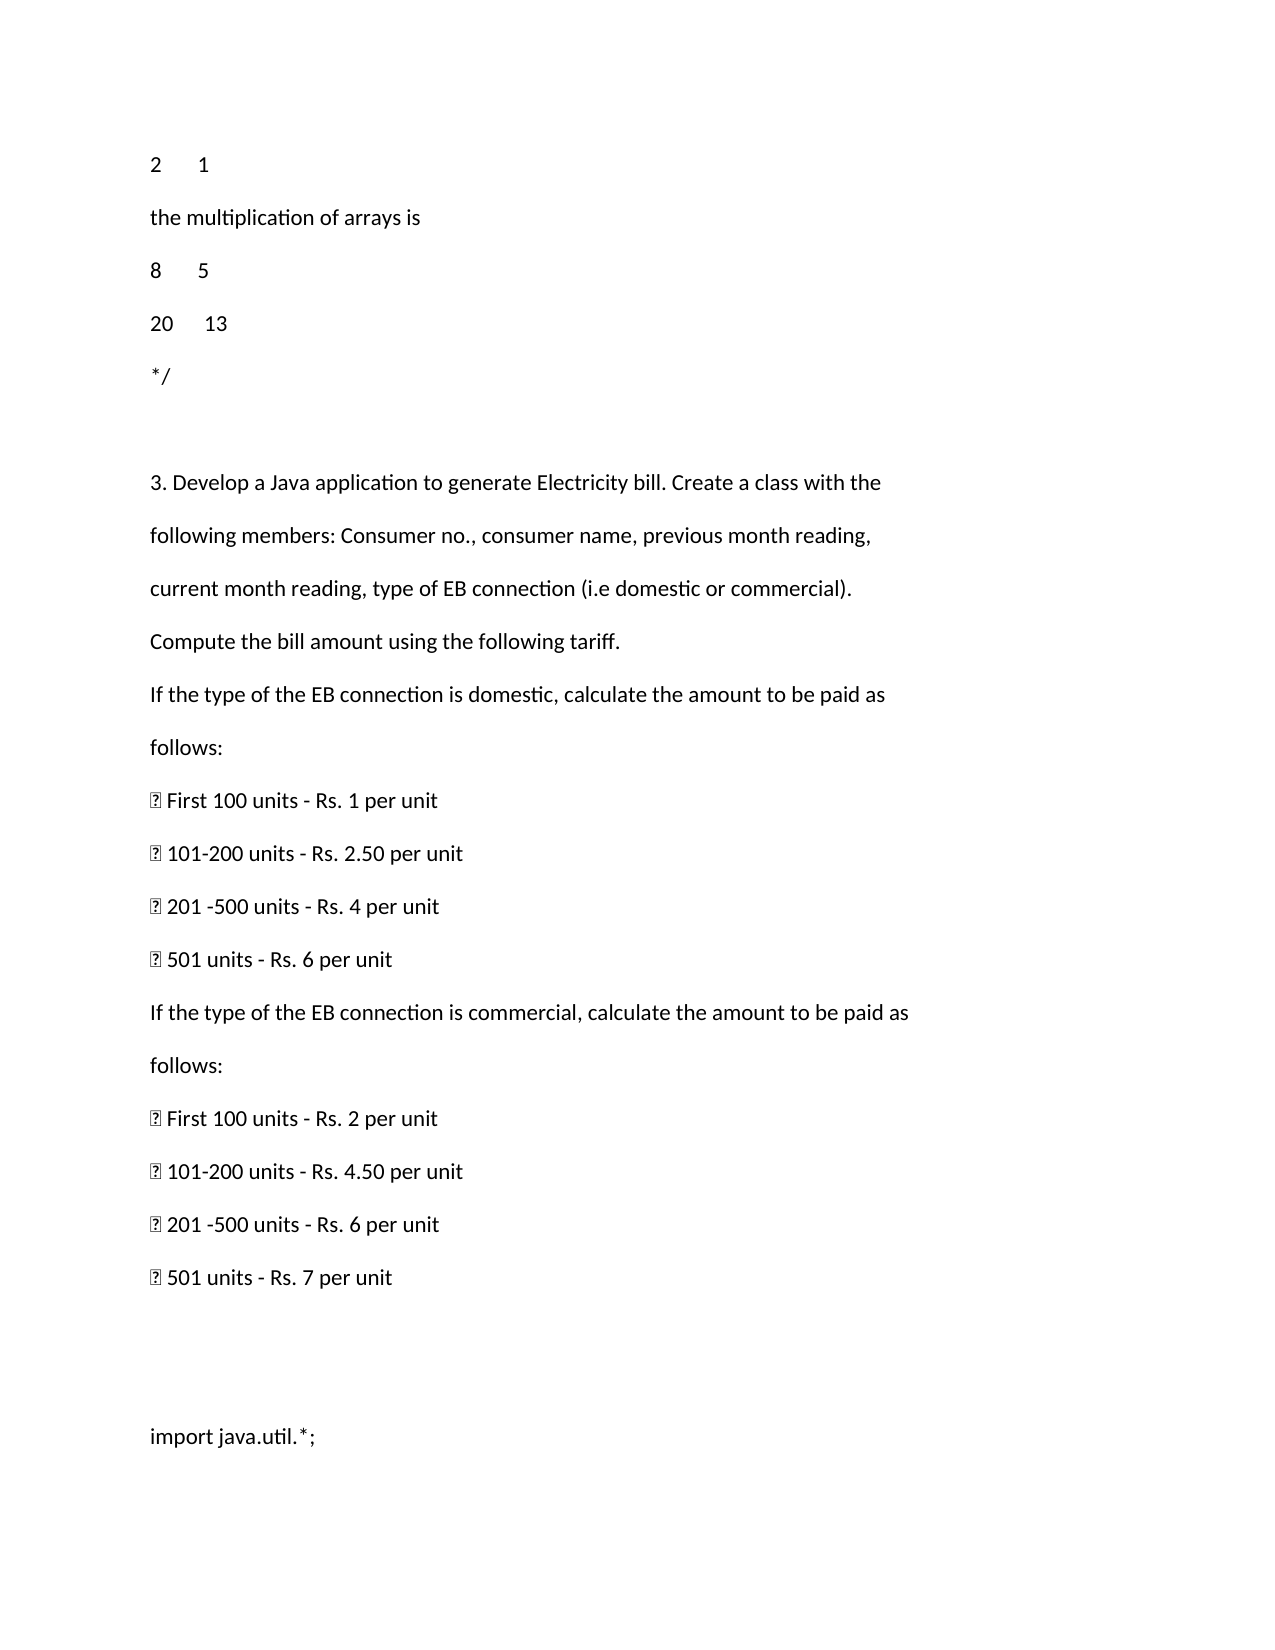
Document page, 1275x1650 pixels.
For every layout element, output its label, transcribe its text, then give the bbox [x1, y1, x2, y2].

text follows: [150, 1051, 1125, 1079]
text If the type of the EB connection is domestic, calculate the amount to be paid as [150, 680, 1125, 708]
text */ [150, 362, 1125, 390]
text follows: [150, 733, 1125, 761]
text  201 -500 units - Rs. 6 per unit [150, 1210, 1125, 1238]
text  101-200 units - Rs. 4.50 per unit [150, 1157, 1125, 1185]
text 3. Develop a Java application to generate Electricity bill. Create a class with the [150, 468, 1125, 496]
text If the type of the EB connection is commercial, calculate the amount to be paid as [150, 998, 1125, 1026]
text the multiplication of arrays is [150, 203, 1125, 231]
text  First 100 units - Rs. 2 per unit [150, 1104, 1125, 1132]
text  501 units - Rs. 7 per unit [150, 1263, 1125, 1291]
text following members: Consumer no., consumer name, previous month reading, [150, 521, 1125, 549]
text Compute the bill amount using the following tariff. [150, 627, 1125, 655]
text  First 100 units - Rs. 1 per unit [150, 786, 1125, 814]
text  501 units - Rs. 6 per unit [150, 945, 1125, 973]
text 20 13 [150, 309, 1125, 337]
text  101-200 units - Rs. 2.50 per unit [150, 839, 1125, 867]
text current month reading, type of EB connection (i.e domestic or commercial). [150, 574, 1125, 602]
text import java.util.*; [150, 1422, 1125, 1451]
text  201 -500 units - Rs. 4 per unit [150, 892, 1125, 920]
text 2 1 [150, 150, 1125, 178]
text 8 5 [150, 256, 1125, 284]
